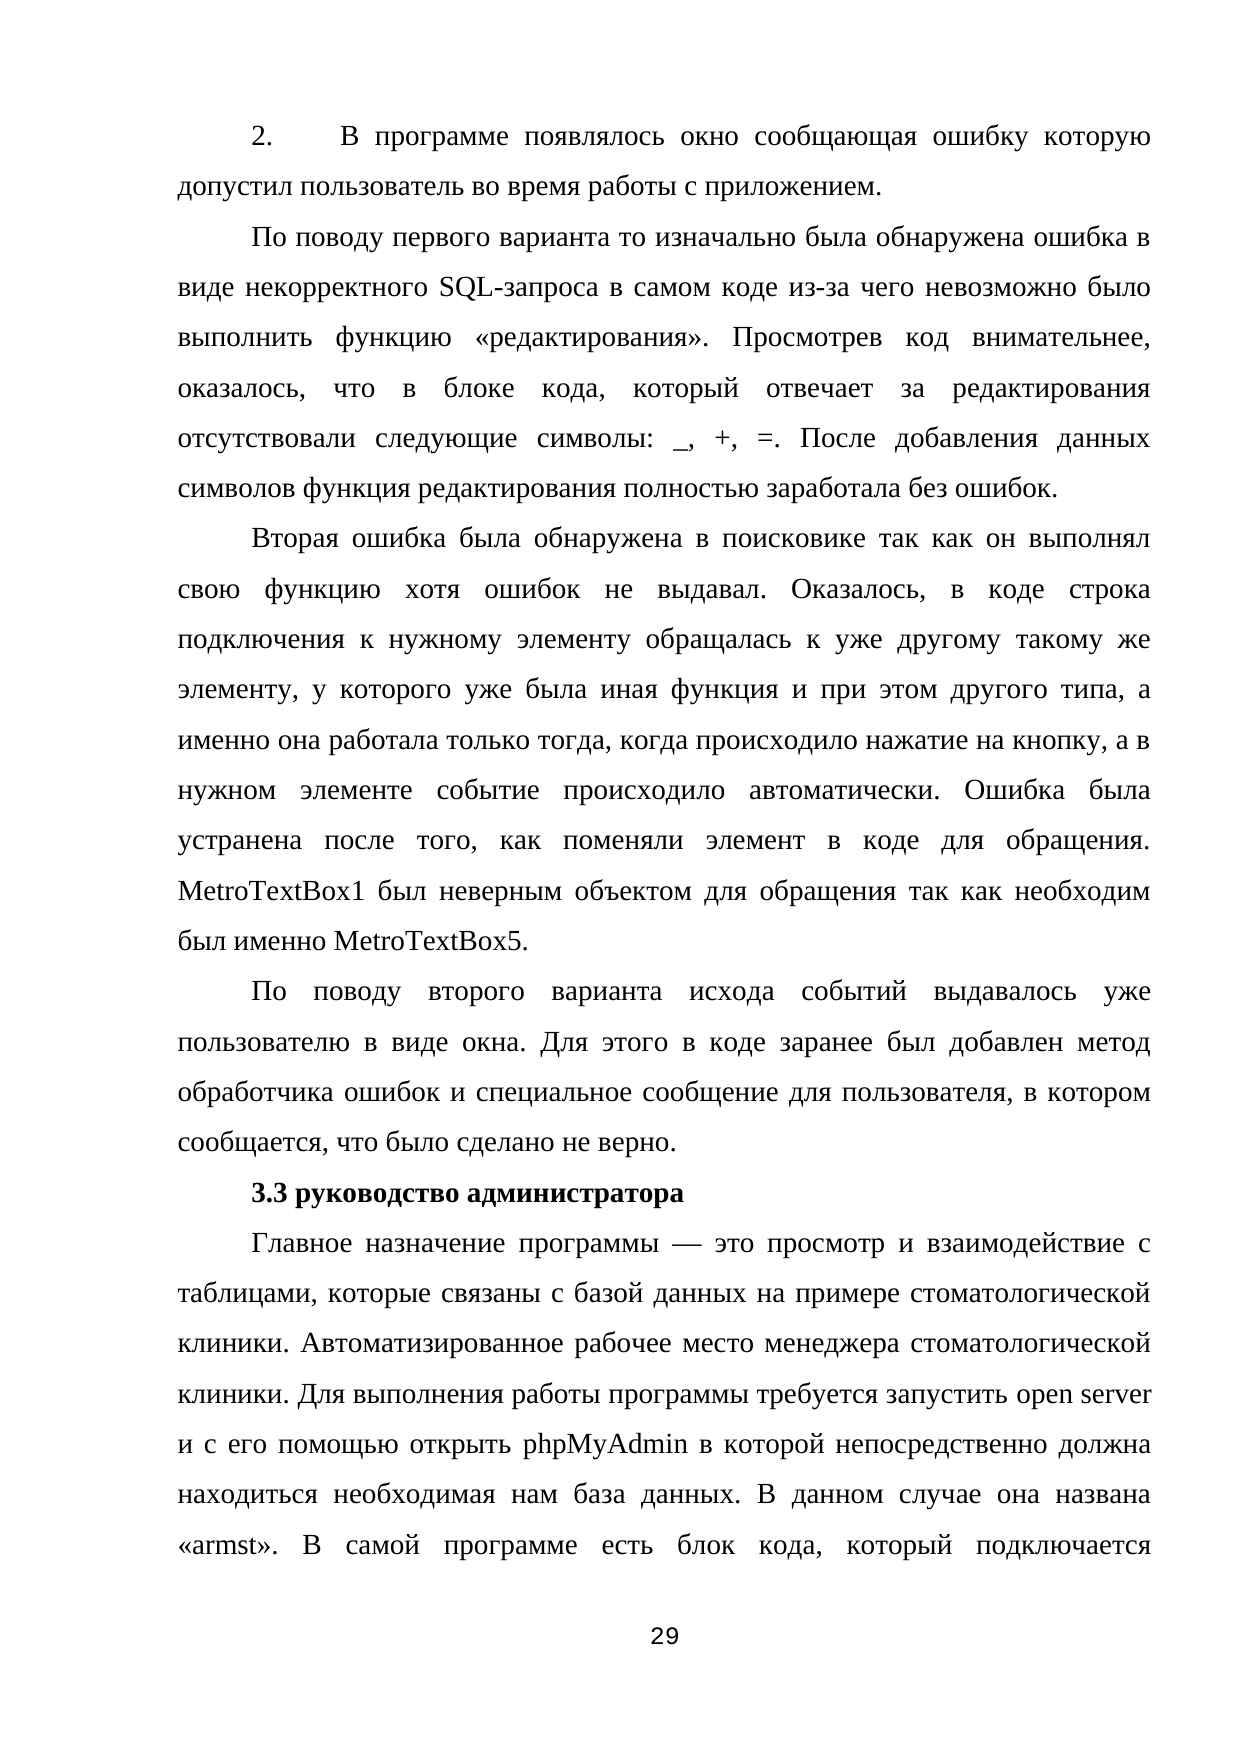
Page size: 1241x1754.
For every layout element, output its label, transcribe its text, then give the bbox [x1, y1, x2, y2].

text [177, 1225, 1152, 1560]
text По поводу второго варианта исхода событий выдавалось уже пользователю в виде окна. Для этого в коде заранее был добавлен метод обработчика ошибок и специальное сообщение для пользователя, в котором сообщается, что было сделано не верно. [177, 973, 1152, 1158]
text По поводу первого варианта то изначально была обнаружена ошибка в виде некорректного SQL-запроса в самом коде из-за чего невозможно было выполнить функцию «редактирования». Просмотрев код внимательнее, оказалось, что в блоке кода, который отвечает за редактирования отсутствовали следующие символы: _, +, =. После добавления данных символов функция редактирования полностью заработала без ошибок. [177, 219, 1152, 504]
text 3.3 руководство администратора [177, 1175, 1152, 1208]
list В программе появлялось окно сообщающая ошибку которую допустил пользователь во время работы с приложением. [177, 118, 1152, 202]
text Вторая ошибка была обнаружена в поисковике так как он выполнял свою функцию хотя ошибок не выдавал. Оказалось, в коде строка подключения к нужному элементу обращалась к уже другому такому же элементу, у которого уже была иная функция и при этом другого типа, а именно она работала только тогда, когда происходило нажатие на кнопку, а в нужном элементе событие происходило автоматически. Ошибка была устранена после того, как поменяли элемент в коде для обращения. MetroTextBox1 был неверным объектом для обращения так как необходим был именно MetroTextBox5. [177, 521, 1152, 957]
